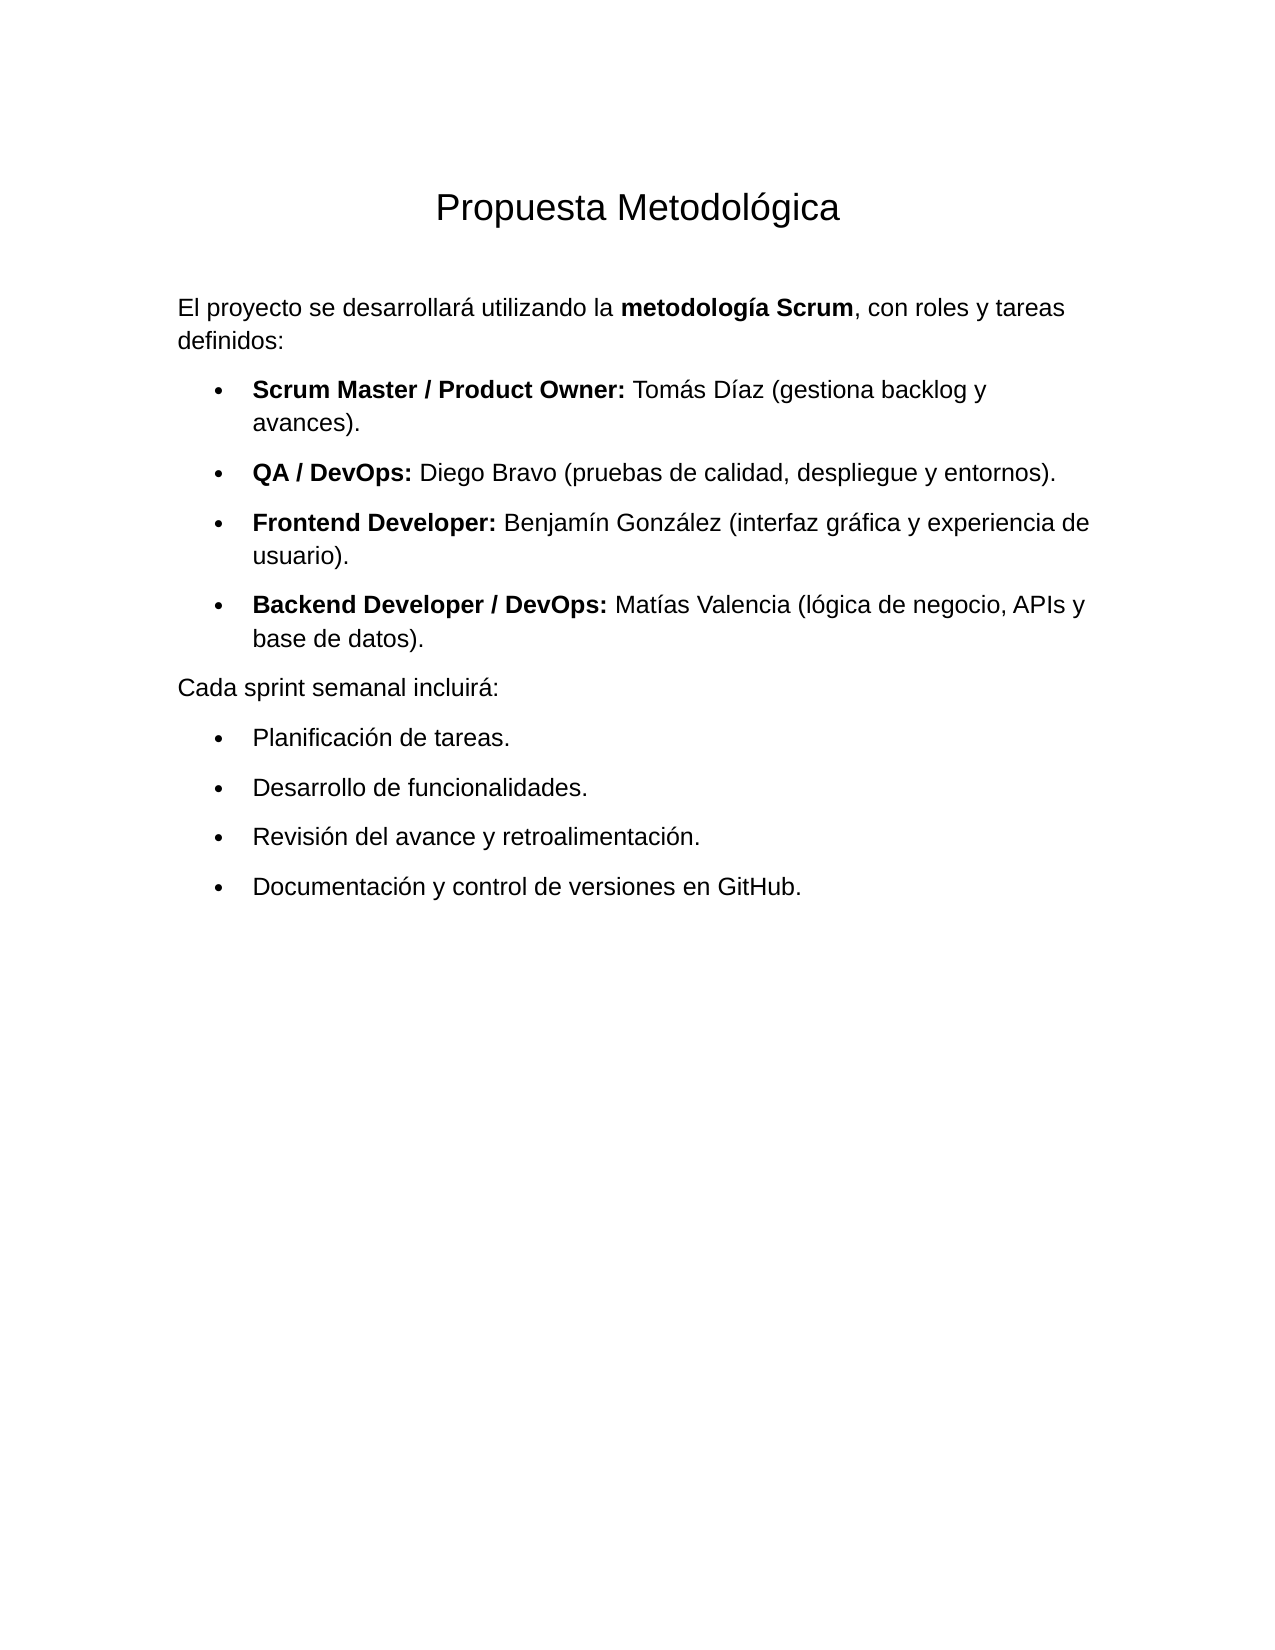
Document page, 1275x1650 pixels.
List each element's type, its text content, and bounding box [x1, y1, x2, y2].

text El proyecto se desarrollará utilizando la metodología Scrum, con roles y tareas definidos: [177, 293, 1098, 354]
text Cada sprint semanal incluirá: [177, 673, 1098, 702]
list Scrum Master / Product Owner: Tomás Díaz (gestiona backlog y avances). [215, 375, 1098, 437]
list Backend Developer / DevOps: Matías Valencia (lógica de negocio, APIs y base de datos). [215, 591, 1098, 652]
list Documentación y control de versiones en GitHub. [215, 872, 1098, 901]
list Frontend Developer: Benjamín González (interfaz gráfica y experiencia de usuario). [215, 508, 1098, 569]
subtitle Propuesta Metodológica [177, 185, 1098, 228]
list Planificación de tareas. [215, 723, 1098, 752]
list Revisión del avance y retroalimentación. [215, 822, 1098, 851]
list Desarrollo de funcionalidades. [215, 773, 1098, 801]
list QA / DevOps: Diego Bravo (pruebas de calidad, despliegue y entornos). [215, 458, 1098, 487]
